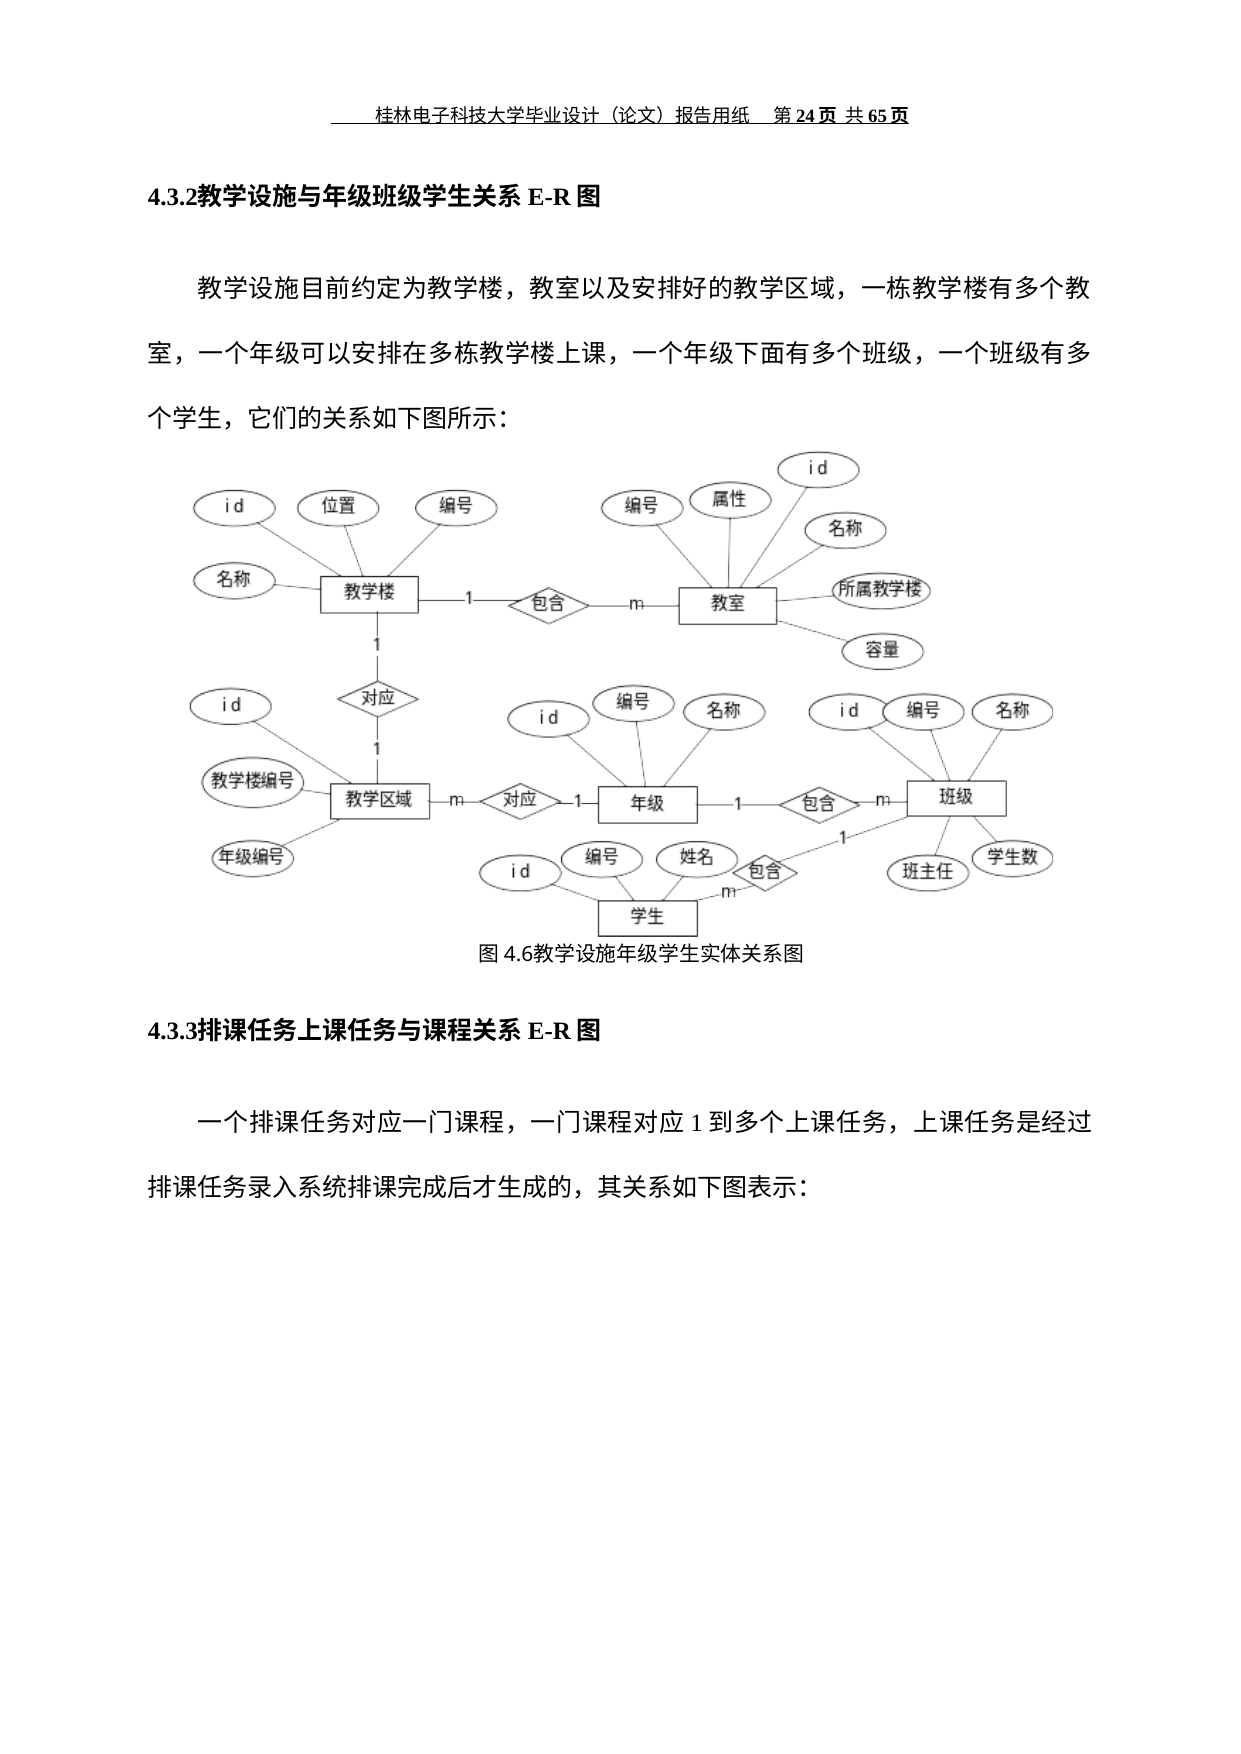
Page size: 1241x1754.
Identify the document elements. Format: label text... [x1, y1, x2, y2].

text 一个排课任务对应一门课程，一门课程对应1到多个上课任务，上课任务是经过排课任务录入系统排课完成后才生成的，其关系如下图表示： [148, 1088, 1092, 1218]
text 教学设施目前约定为教学楼，教室以及安排好的教学区域，一栋教学楼有多个教室，一个年级可以安排在多栋教学楼上课，一个年级下面有多个班级，一个班级有多个学生，它们的关系如下图所示： [148, 254, 1092, 449]
subtitle 教学设施与年级班级学生关系E-R图 [148, 162, 1092, 227]
subtitle 排课任务上课任务与课程关系E-R图 [148, 996, 1092, 1061]
